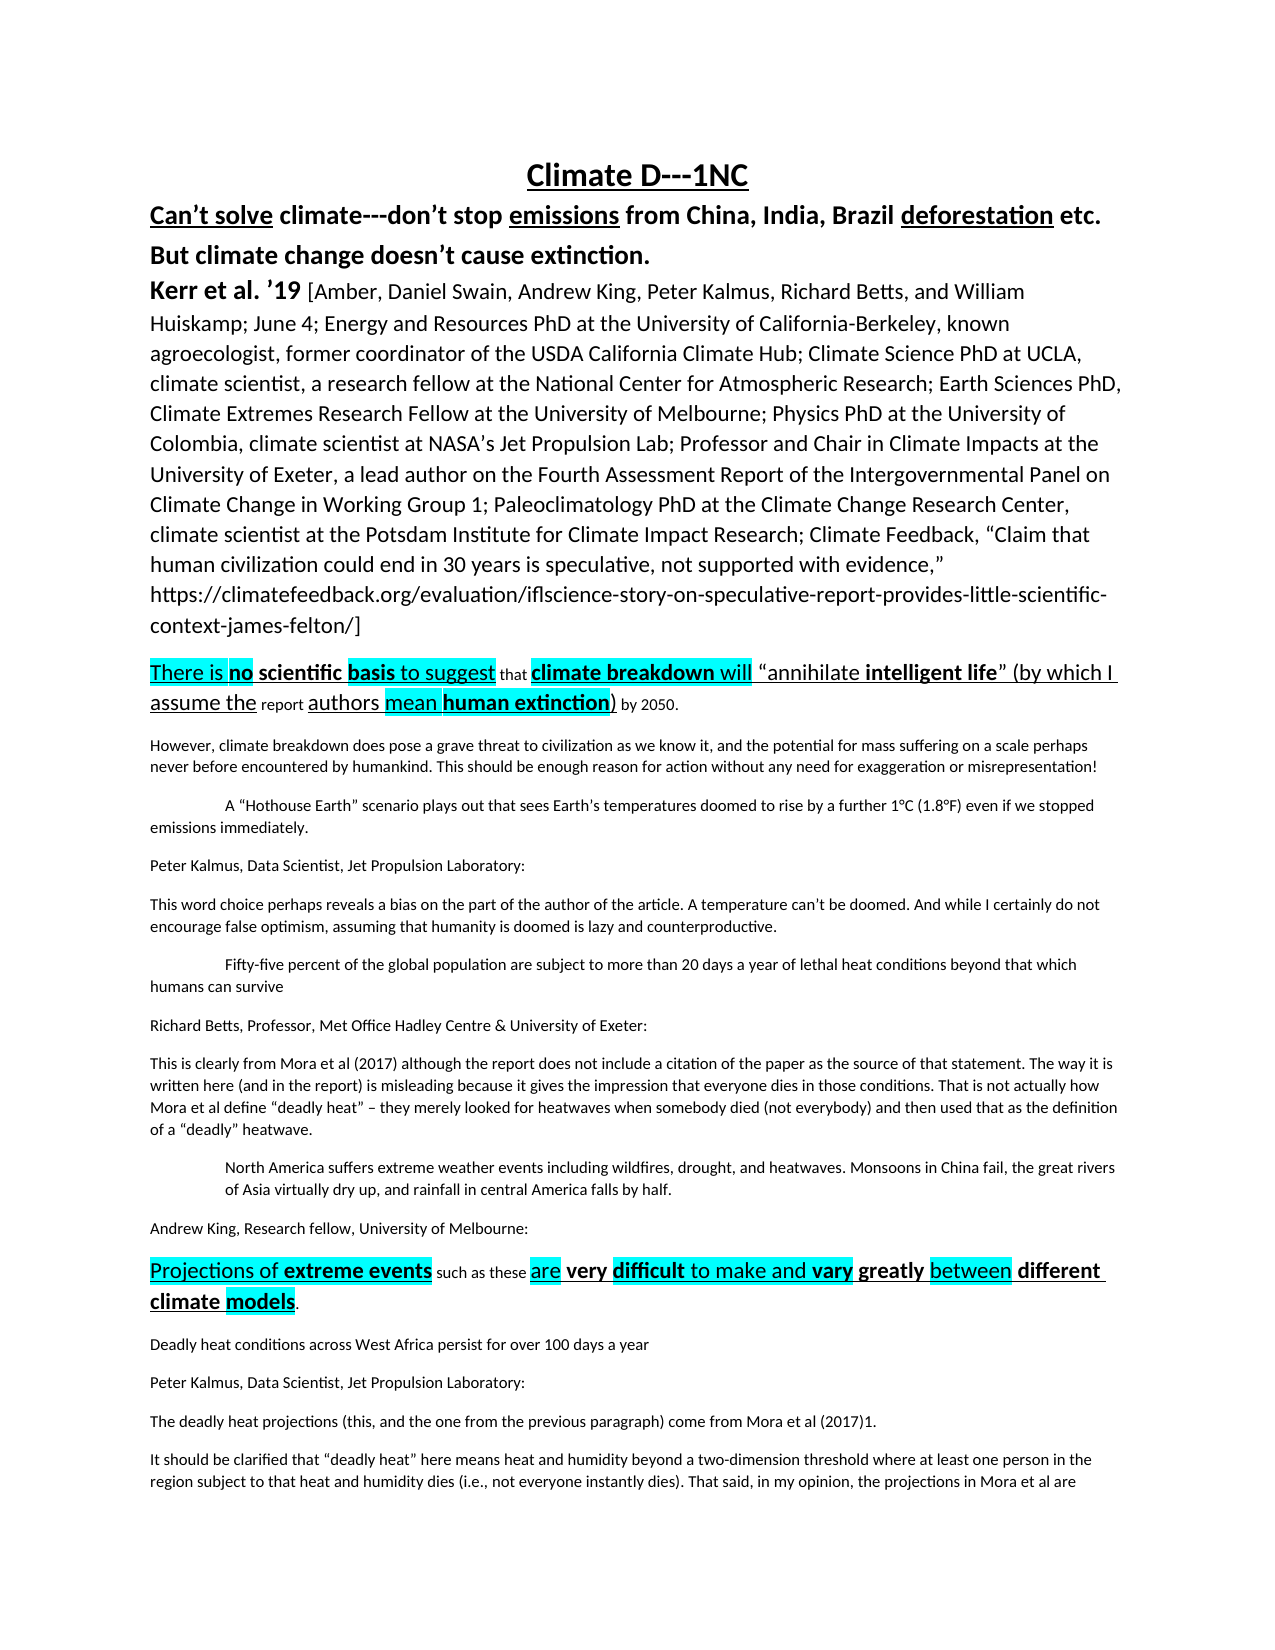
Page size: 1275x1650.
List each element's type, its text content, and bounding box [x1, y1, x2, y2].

text Can’t solve climate---don’t stop emissions from China, India, Brazil deforestation etc. [150, 198, 1125, 231]
text This is clearly from Mora et al (2017) although the report does not include a citation of the paper as the source of that statement. The way it is written here (and in the report) is misleading because it gives the impression that everyone dies in those conditions. That is not actually how Mora et al define “deadly heat” – they merely looked for heatwaves when somebody died (not everybody) and then used that as the definition of a “deadly” heatwave. [150, 1053, 1125, 1139]
text This word choice perhaps reveals a bias on the part of the author of the article. A temperature can’t be doomed. And while I certainly do not encourage false optimism, assuming that humanity is doomed is lazy and counterproductive. [150, 894, 1125, 936]
text However, climate breakdown does pose a grave threat to civilization as we know it, and the potential for mass suffering on a scale perhaps never before encountered by humankind. This should be enough reason for action without any need for exaggeration or misrepresentation! [150, 735, 1125, 777]
text Fifty-five percent of the global population are subject to more than 20 days a year of lethal heat conditions beyond that which humans can survive [150, 954, 1125, 997]
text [150, 1449, 1125, 1492]
text Peter Kalmus, Data Scientist, Jet Propulsion Laboratory: [150, 1372, 1125, 1393]
text A “Hothouse Earth” scenario plays out that sees Earth’s temperatures doomed to rise by a further 1°C (1.8°F) even if we stopped emissions immediately. [150, 795, 1125, 837]
text North America suffers extreme weather events including wildfires, drought, and heatwaves. Monsoons in China fail, the great rivers of Asia virtually dry up, and rainfall in central America falls by half. [225, 1158, 1125, 1200]
text The deadly heat projections (this, and the one from the previous paragraph) come from Mora et al (2017)1. [150, 1411, 1125, 1431]
text Andrew King, Research fellow, University of Melbourne: [150, 1218, 1125, 1238]
text Peter Kalmus, Data Scientist, Jet Propulsion Laboratory: [150, 856, 1125, 876]
text Richard Betts, Professor, Met Office Hadley Centre & University of Exeter: [150, 1015, 1125, 1035]
subtitle But climate change doesn’t cause extinction. [150, 238, 1125, 271]
text Projections of extreme events such as these are very difficult to make and vary greatly between different climate models. [150, 1257, 1125, 1315]
text Kerr et al. ’19 [Amber, Daniel Swain, Andrew King, Peter Kalmus, Richard Betts, and William Huiskamp; June 4; Energy and Resources PhD at the University of California-Berkeley, known agroecologist, former coordinator of the USDA California Climate Hub; Climate Science PhD at UCLA, climate scientist, a research fellow at the National Center for Atmospheric Research; Earth Sciences PhD, Climate Extremes Research Fellow at the University of Melbourne; Physics PhD at the University of Colombia, climate scientist at NASA’s Jet Propulsion Lab; Professor and Chair in Climate Impacts at the University of Exeter, a lead author on the Fourth Assessment Report of the Intergovernmental Panel on Climate Change in Working Group 1; Paleoclimatology PhD at the Climate Change Research Center, climate scientist at the Potsdam Institute for Climate Impact Research; Climate Feedback, “Claim that human civilization could end in 30 years is speculative, not supported with evidence,” https://climatefeedback.org/evaluation/iflscience-story-on-speculative-report-provides-little-scientific-context-james-felton/] [150, 273, 1125, 639]
subtitle Climate D---1NC [150, 154, 1125, 195]
text Deadly heat conditions across West Africa persist for over 100 days a year [150, 1334, 1125, 1354]
text There is no scientific basis to suggest that climate breakdown will “annihilate intelligent life” (by which I assume the report authors mean human extinction) by 2050. [150, 658, 1125, 716]
